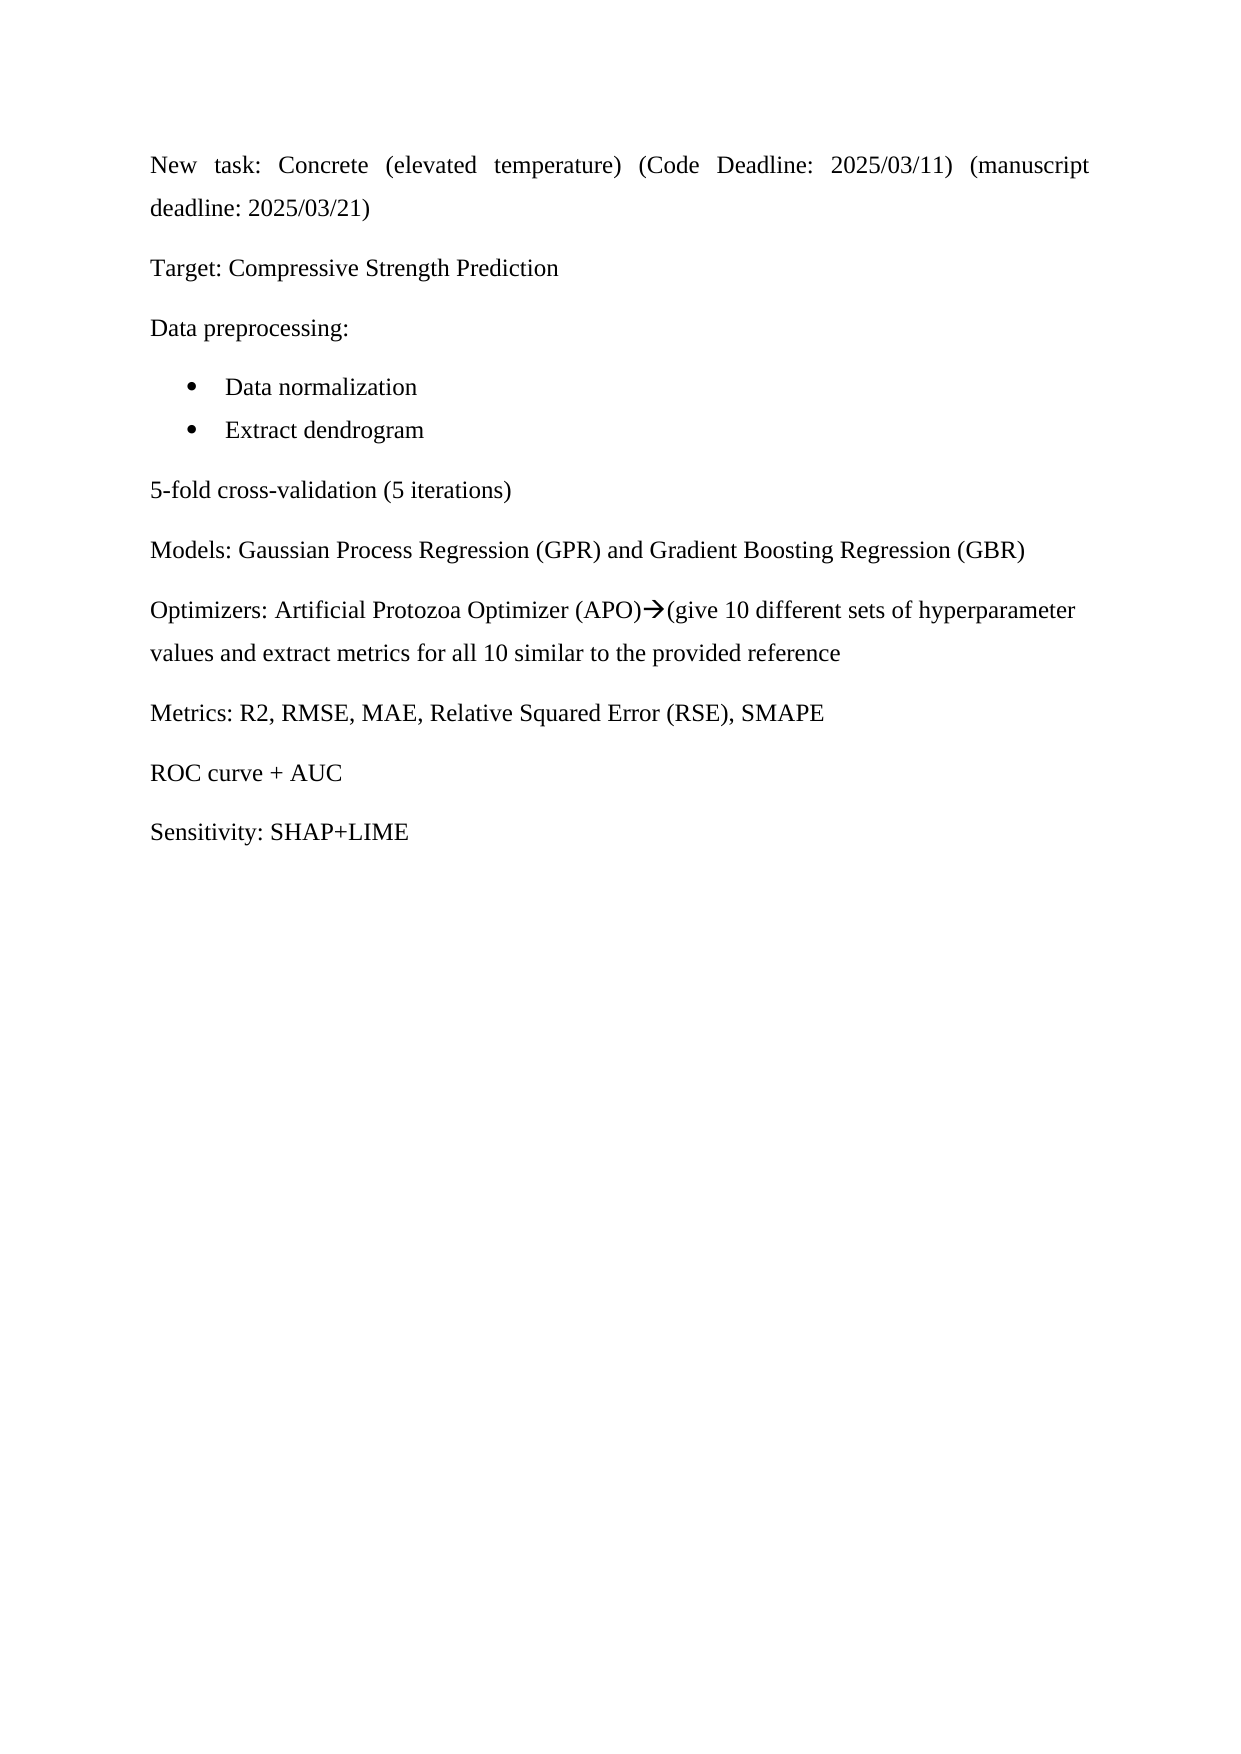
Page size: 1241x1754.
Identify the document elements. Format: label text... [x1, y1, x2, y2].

list Data normalization [187, 372, 1090, 401]
text Optimizers: Artificial Protozoa Optimizer (APO)(give 10 different sets of hyperparameter values and extract metrics for all 10 similar to the provided reference [150, 595, 1090, 667]
text Models: Gaussian Process Regression (GPR) and Gradient Boosting Regression (GBR) [150, 535, 1090, 564]
list Extract dendrogram [187, 416, 1090, 444]
text Target: Compressive Strength Prediction [150, 253, 1090, 282]
text 5-fold cross-validation (5 iterations) [150, 475, 1090, 504]
text Data preprocessing: [150, 313, 1090, 341]
text Metrics: R2, RMSE, MAE, Relative Squared Error (RSE), SMAPE [150, 698, 1090, 727]
text Sensitivity: SHAP+LIME [150, 817, 1090, 846]
text New task: Concrete (elevated temperature) (Code Deadline: 2025/03/11) (manuscript deadline: 2025/03/21) [150, 150, 1090, 222]
text ROC curve + AUC [150, 758, 1090, 786]
